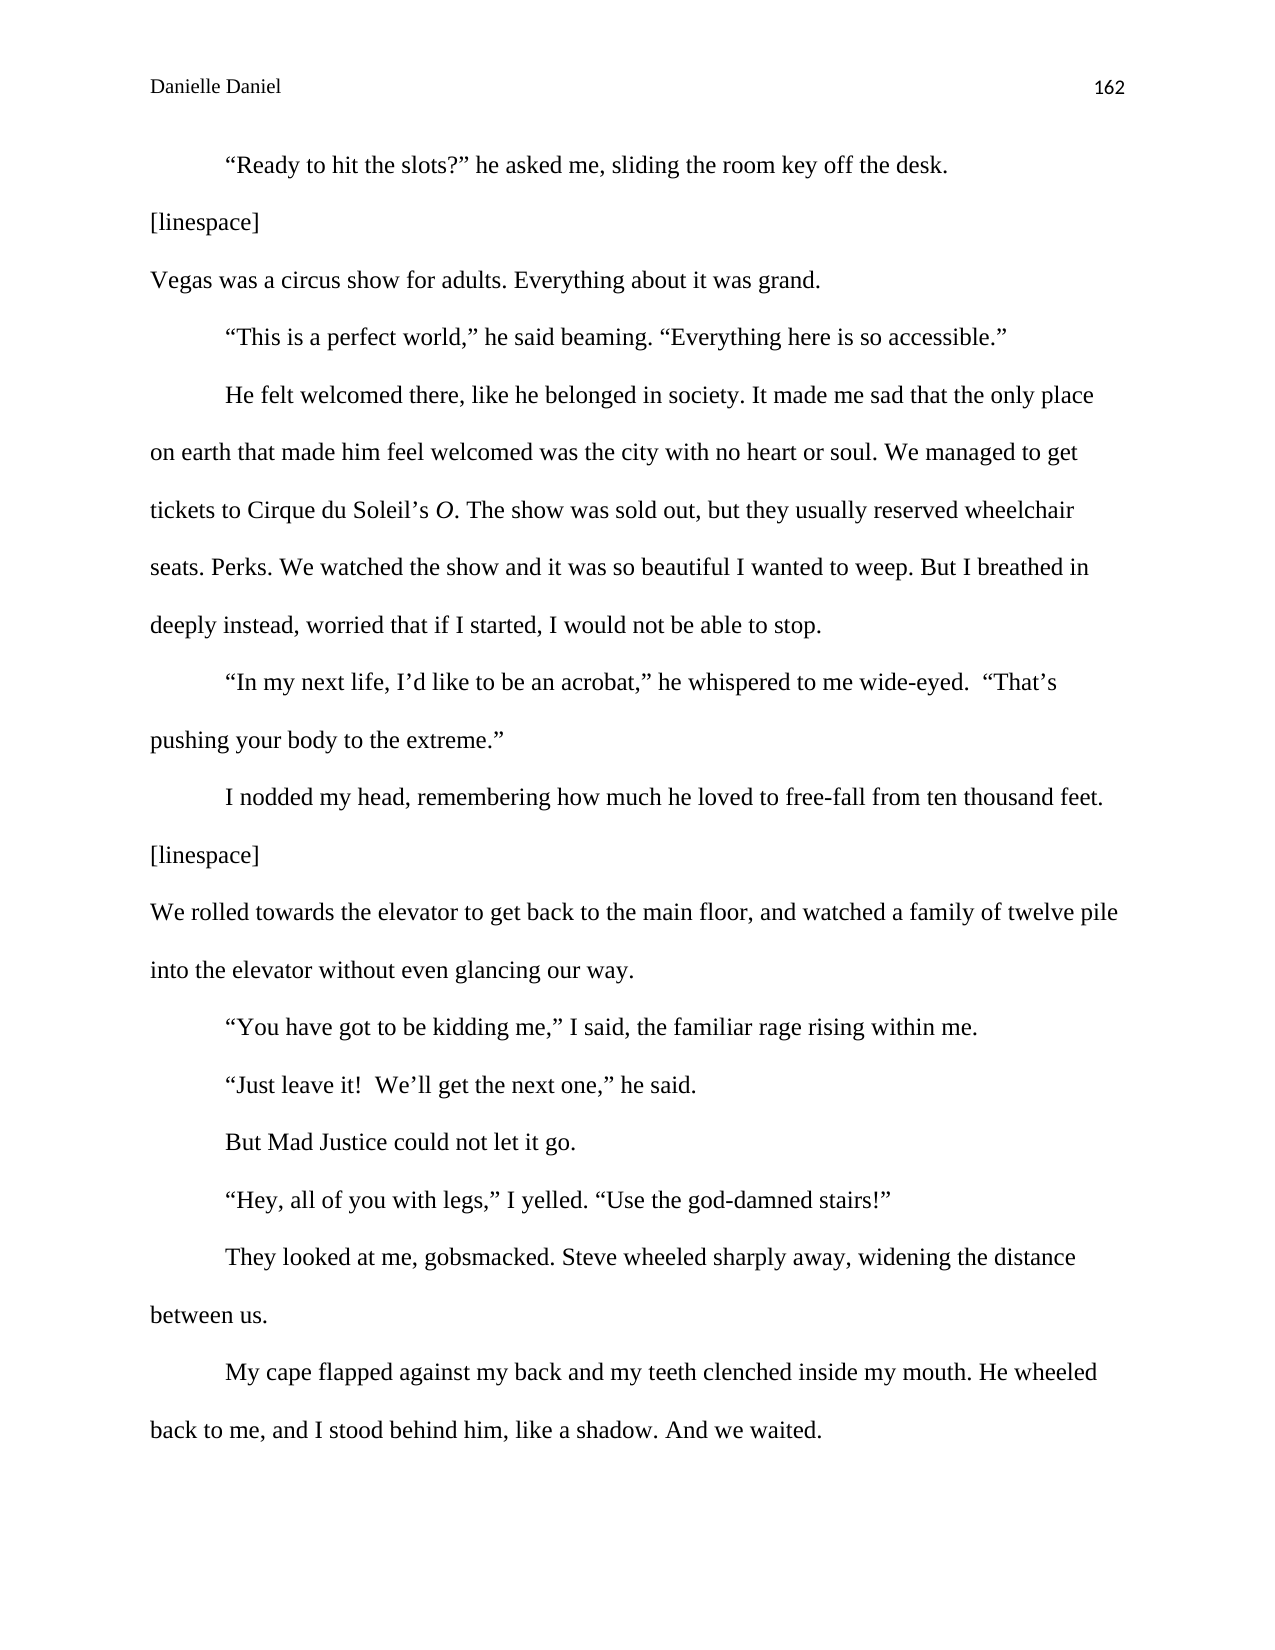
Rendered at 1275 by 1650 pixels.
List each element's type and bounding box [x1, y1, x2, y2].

text [150, 150, 1125, 1444]
